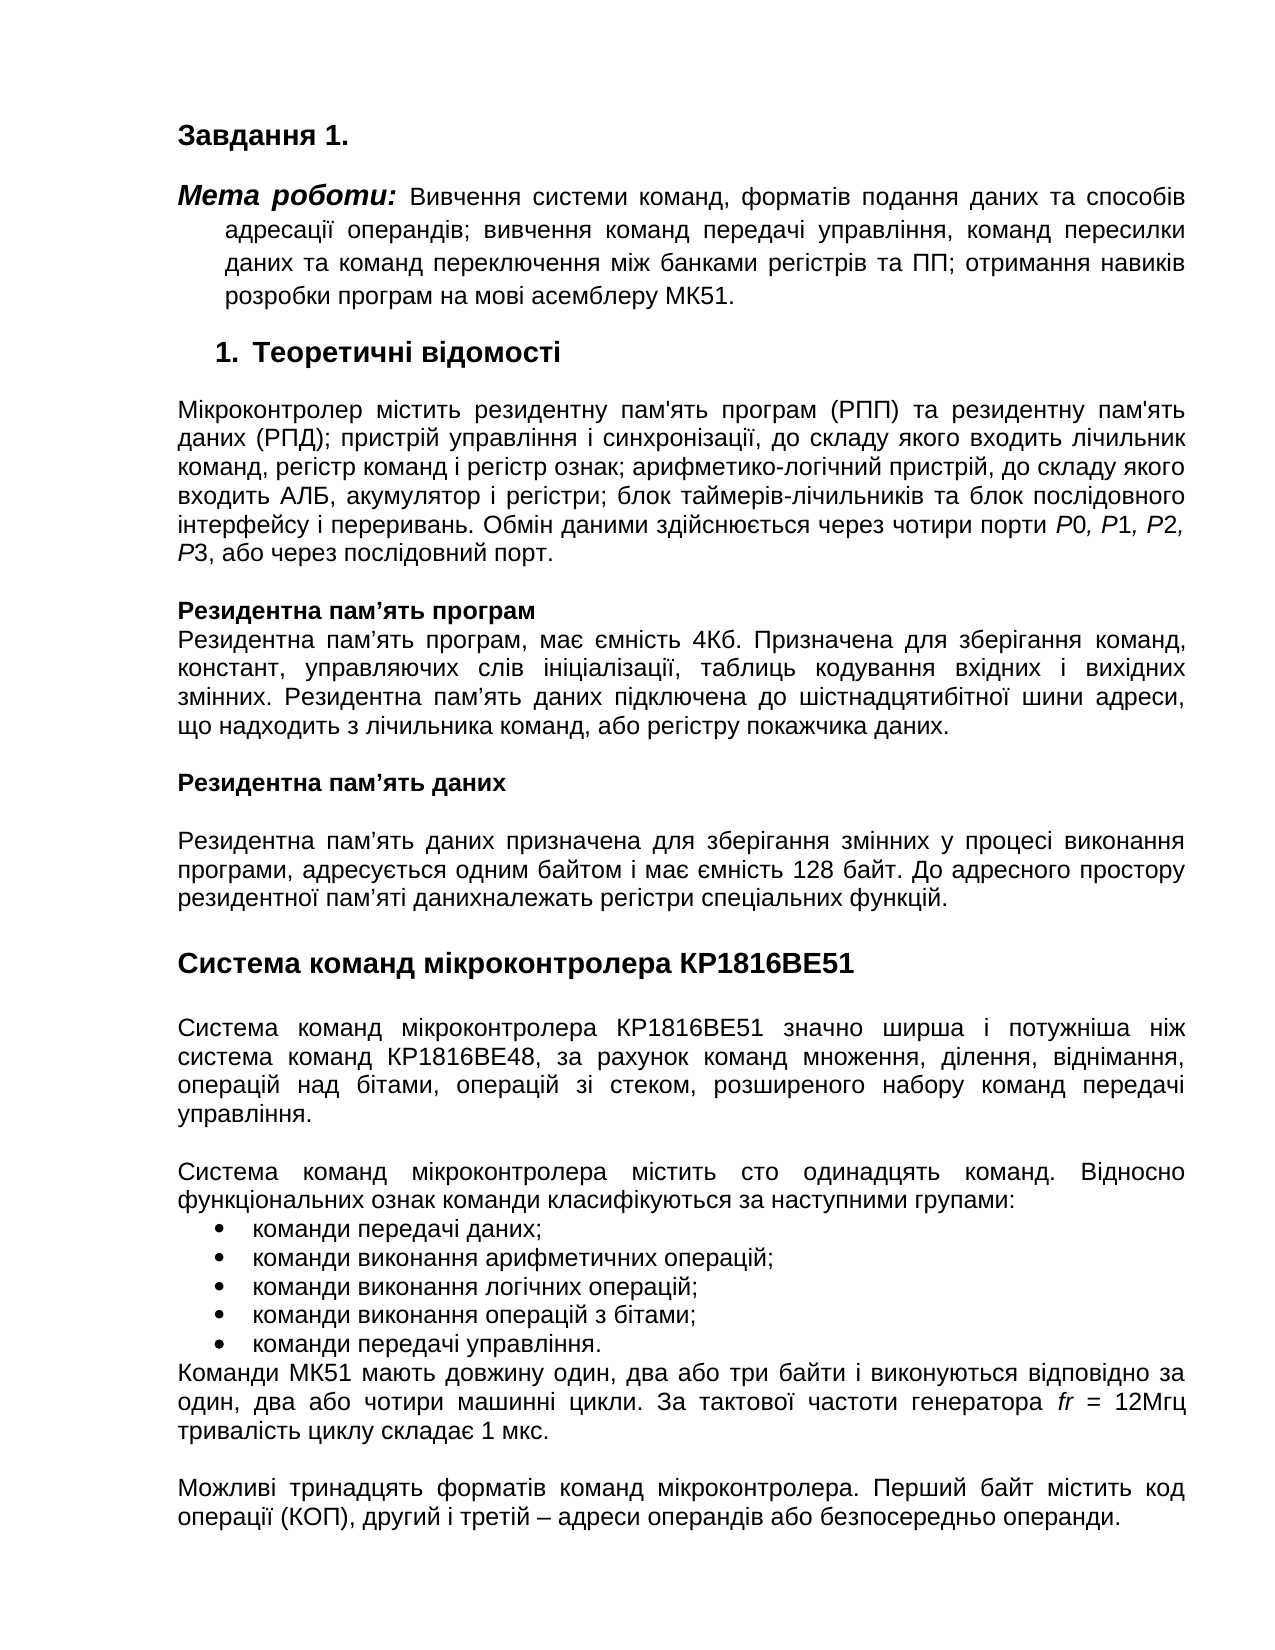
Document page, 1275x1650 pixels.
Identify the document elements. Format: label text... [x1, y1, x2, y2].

list команди передачі даних; [215, 1214, 1186, 1243]
list команди виконання арифметичних операцій; [215, 1243, 1186, 1272]
list команди виконання операцій з бітами; [215, 1301, 1186, 1329]
list Теоретичні відомості [215, 335, 1186, 369]
text Резидентна пам’ять даних призначена для зберігання змінних у процесі виконання програми, адресується одним байтом і має ємність 128 байт. До адресного простору резидентної пам’яті данихналежать регістри спеціальних функцій. [177, 826, 1186, 912]
text Мікроконтролер містить резидентну пам'ять програм (РПП) та резидентну пам'ять даних (РПД); пристрій управління і синхронізації, до складу якого входить лічильник команд, регістр команд і регістр ознак; арифметико-логічний пристрій, до складу якого входить АЛБ, акумулятор і регістри; блок таймерів-лічильників та блок послідовного інтерфейсу і переривань. Обмін даними здійснюється через чотири порти Р0, Р1, Р2, Р3, або через послідовний порт. [177, 394, 1186, 567]
list команди виконання логічних операцій; [215, 1272, 1186, 1301]
text Система команд мікроконтролера містить сто одинадцять команд. Відносно функціональних ознак команди класифікуються за наступними групами: [177, 1156, 1186, 1214]
text Можливі тринадцять форматів команд мікроконтролера. Перший байт містить код операції (КОП), другий і третій – адреси операндів або безпосередньо операнди. [177, 1473, 1186, 1531]
list команди передачі управління. [215, 1329, 1186, 1358]
text Завдання 1. [177, 118, 1186, 152]
text Резидентна пам’ять програм, має ємність 4Кб. Призначена для зберігання команд, констант, управляючих слів ініціалізації, таблиць кодування вхідних і вихідних змінних. Резидентна пам’ять даних підключена до шістнадцятибітної шини адреси, що надходить з лічильника команд, або регістру покажчика даних. [177, 624, 1186, 739]
text Резидентна пам’ять програм [177, 596, 1186, 624]
text Мета роботи: Вивчення системи команд, форматів подання даних та способів адресації операндів; вивчення команд передачі управління, команд пересилки даних та команд переключення між банками регістрів та ПП; отримання навиків розробки програм на мові асемблеру МК51. [177, 177, 1186, 310]
text Система команд мікроконтролера КР1816ВЕ51 значно ширша і потужніша ніж система команд КР1816ВЕ48, за рахунок команд множення, ділення, віднімання, операцій над бітами, операцій зі стеком, розширеного набору команд передачі управління. [177, 1013, 1186, 1128]
text Команди МК51 мають довжину один, два або три байти і виконуються відповідно за один, два або чотири машинні цикли. За тактової частоти генератора fr = 12Мгц тривалість циклу складає 1 мкс. [177, 1358, 1186, 1444]
text Система команд мікроконтролера КР1816ВЕ51 [177, 946, 1186, 979]
text Резидентна пам’ять даних [177, 768, 1186, 797]
